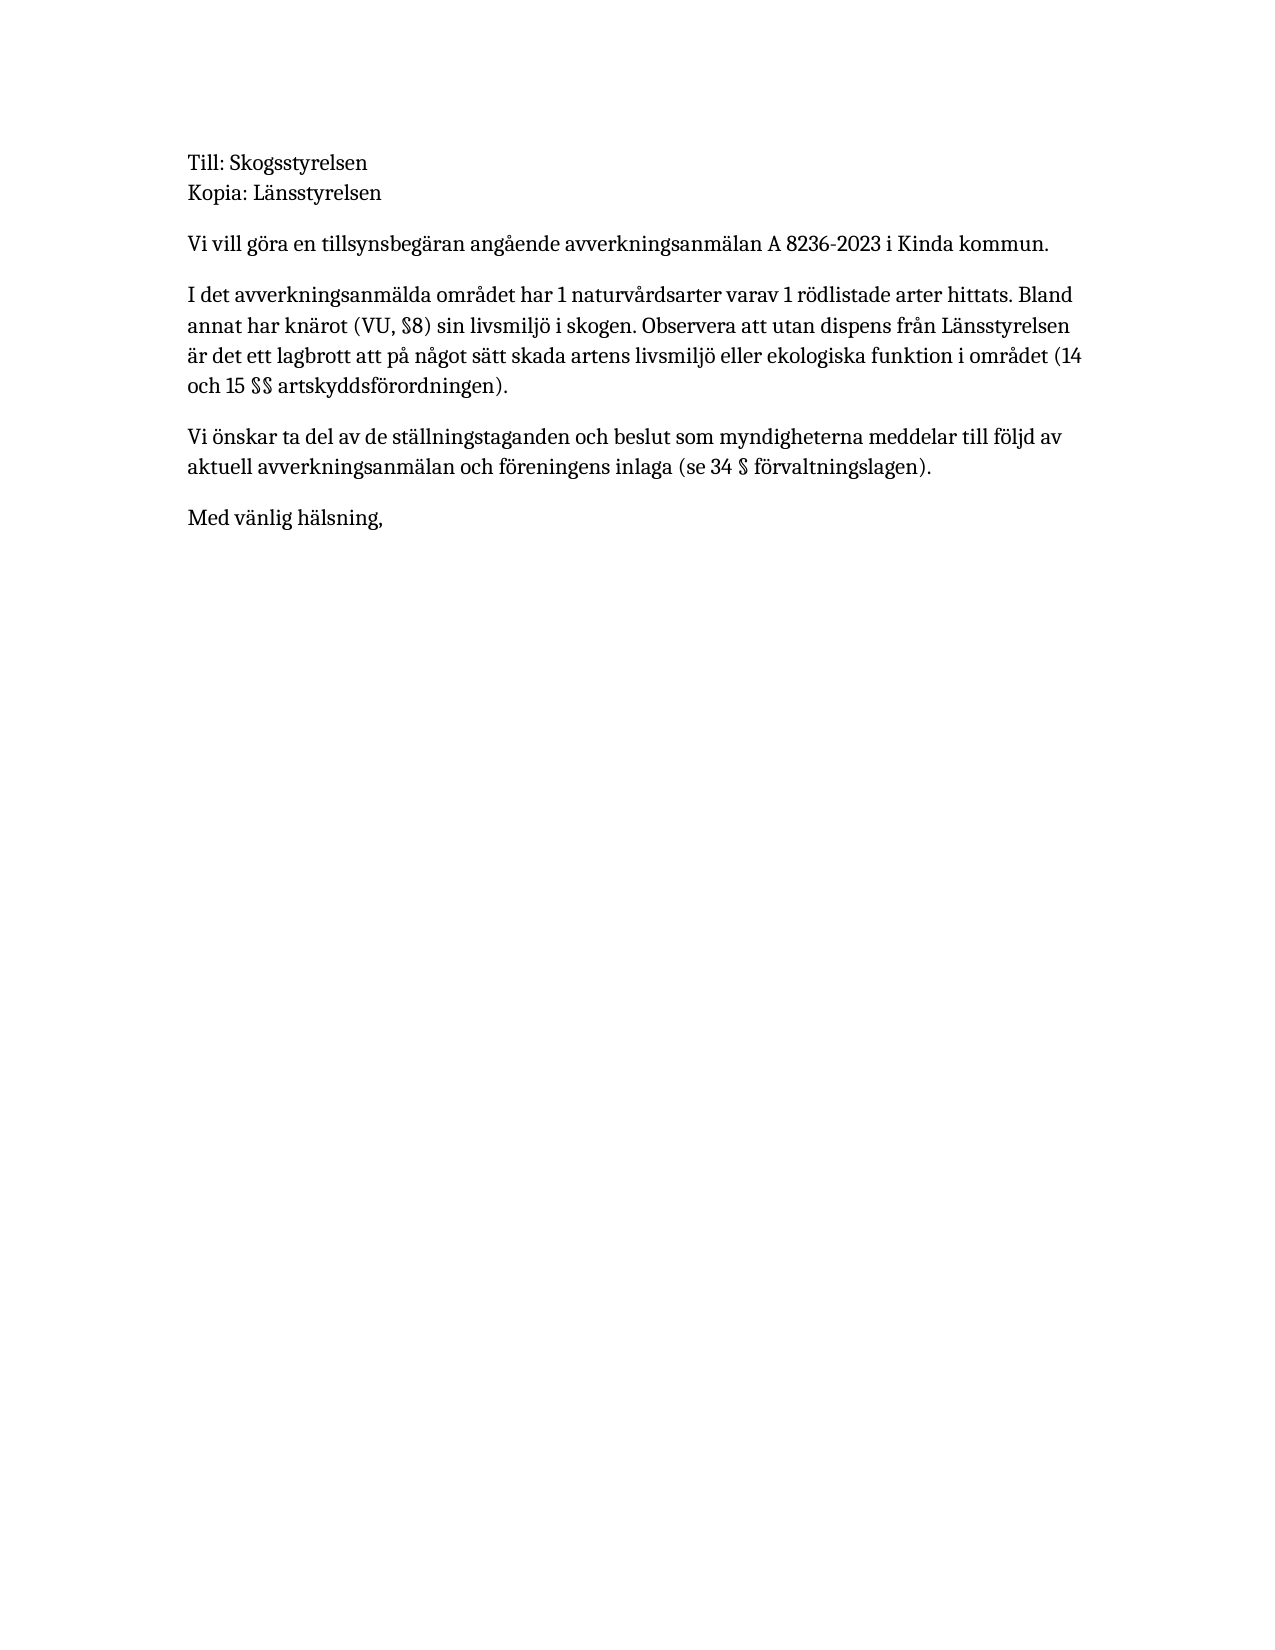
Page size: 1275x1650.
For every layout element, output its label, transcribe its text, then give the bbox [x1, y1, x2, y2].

text Vi önskar ta del av de ställningstaganden och beslut som myndigheterna meddelar till följd av aktuell avverkningsanmälan och föreningens inlaga (se 34 § förvaltningslagen). [187, 424, 1087, 481]
text Vi vill göra en tillsynsbegäran angående avverkningsanmälan A 8236-2023 i Kinda kommun. [187, 231, 1087, 258]
text Till: Skogsstyrelsen Kopia: Länsstyrelsen [187, 150, 1087, 207]
text I det avverkningsanmälda området har 1 naturvårdsarter varav 1 rödlistade arter hittats. Bland annat har knärot (VU, §8) sin livsmiljö i skogen. Observera att utan dispens från Länsstyrelsen är det ett lagbrott att på något sätt skada artens livsmiljö eller ekologiska funktion i området (14 och 15 §§ artskyddsförordningen). [187, 282, 1087, 399]
text Med vänlig hälsning, [187, 505, 1087, 562]
